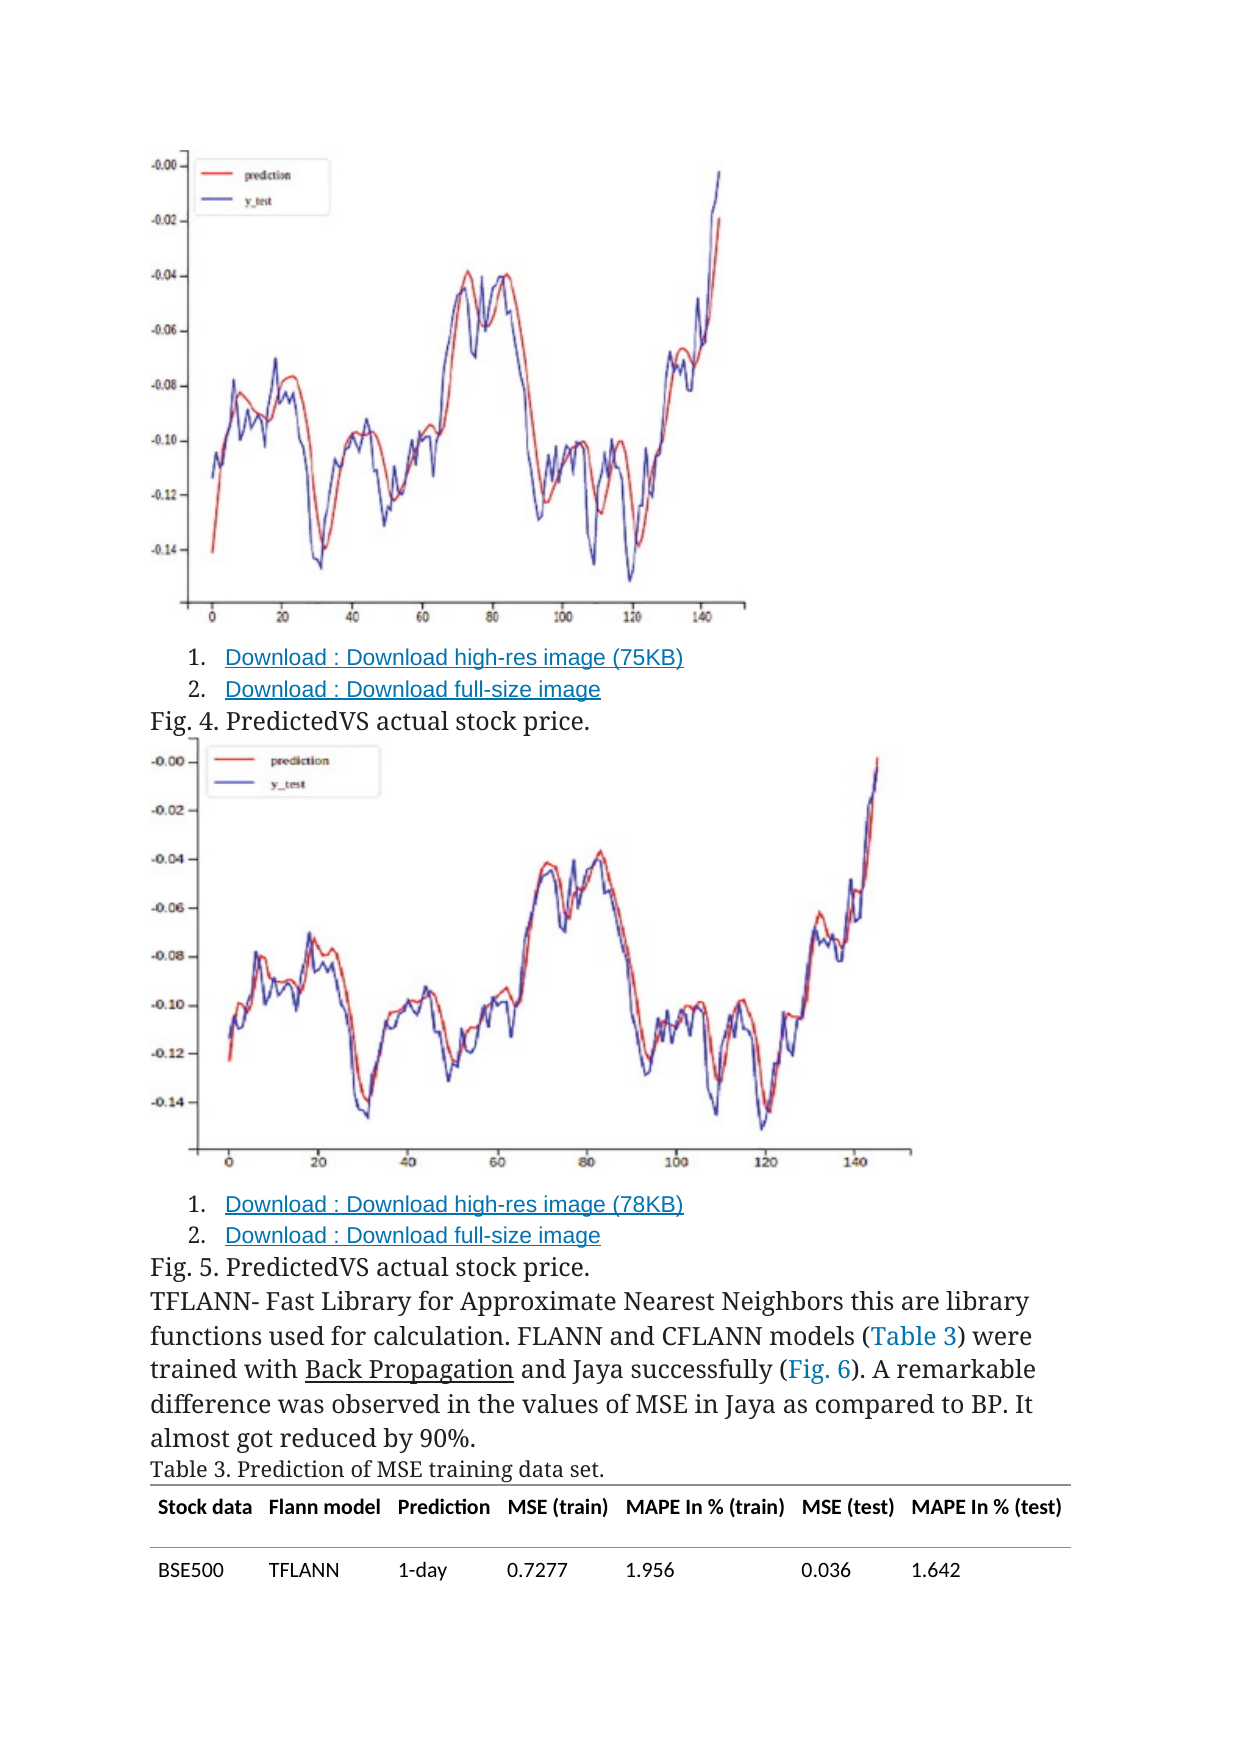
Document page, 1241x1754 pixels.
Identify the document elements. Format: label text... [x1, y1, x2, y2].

text Fig. 4. PredictedVS actual stock price. [150, 704, 1090, 738]
table_cell BSE500 [150, 1548, 261, 1591]
table_cell TFLANN [261, 1548, 390, 1591]
table_header Flann model [261, 1486, 390, 1547]
table_header MAPE In % (train) [617, 1486, 793, 1547]
table_header MSE (test) [794, 1486, 903, 1547]
text TFLANN- Fast Library for Approximate Nearest Neighbors this are library functions used for calculation. FLANN and CFLANN models (Table 3) were trained with Back Propagation and Jaya successfully (Fig. 6). A remarkable difference was observed in the values of MSE in Jaya as compared to BP. It almost got reduced by 90%. [150, 1284, 1090, 1454]
table_cell 1.956 [617, 1548, 793, 1591]
table_header Prediction [390, 1486, 499, 1547]
list Download : Download full-size image [187, 1219, 1090, 1250]
text Fig. 5. PredictedVS actual stock price. [150, 1250, 1090, 1284]
table_header MSE (train) [499, 1486, 617, 1547]
table_cell 1.642 [903, 1548, 1071, 1591]
table_cell 0.036 [794, 1548, 903, 1591]
list Download : Download full-size image [187, 673, 1090, 704]
picture [150, 737, 914, 1169]
text Table 3. Prediction of MSE training data set. [150, 1454, 1090, 1484]
picture [150, 150, 747, 623]
table_cell 0.7277 [499, 1548, 617, 1591]
list Download : Download high-res image (75KB) [187, 641, 1090, 673]
list Download : Download high-res image (78KB) [187, 1187, 1090, 1219]
table_cell 1-day [390, 1548, 499, 1591]
table_header MAPE In % (test) [903, 1486, 1071, 1547]
table_header Stock data [150, 1486, 261, 1547]
